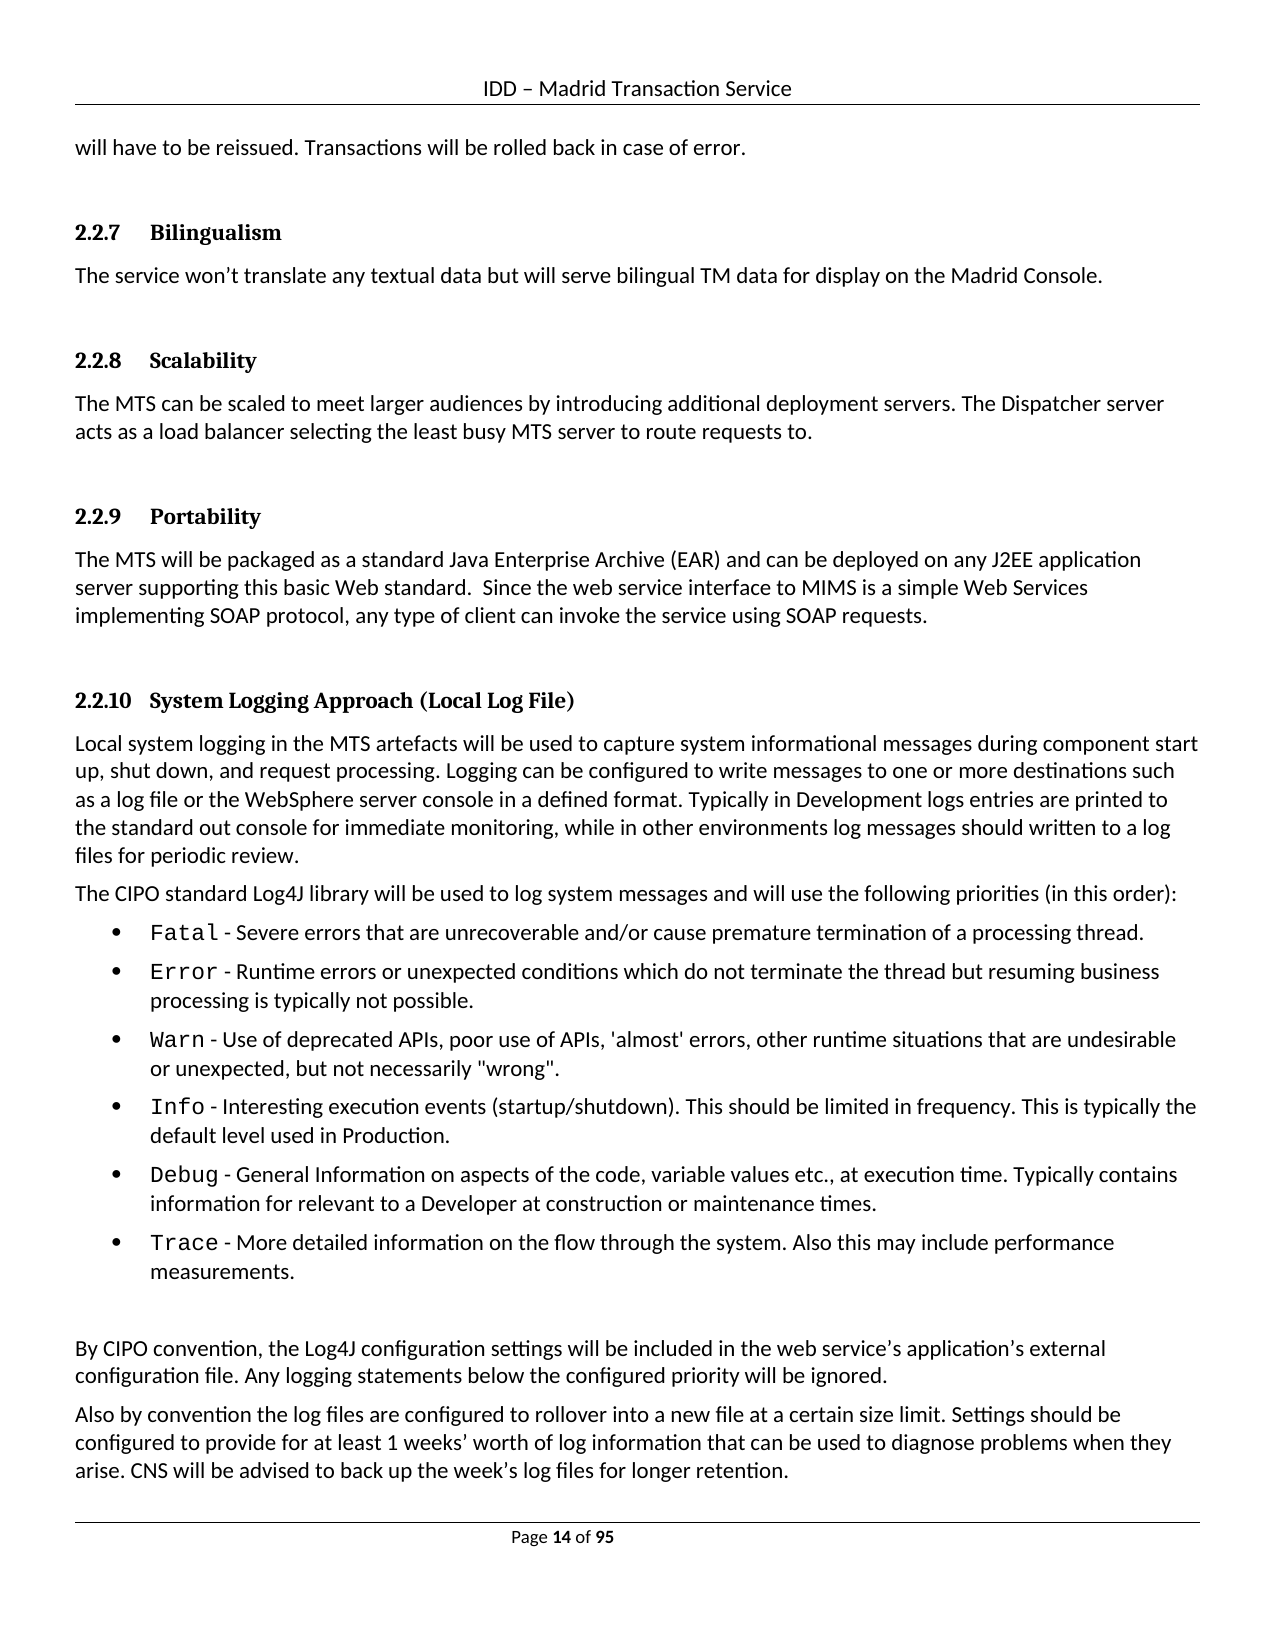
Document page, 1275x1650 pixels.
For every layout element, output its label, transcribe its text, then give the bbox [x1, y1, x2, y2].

list Error - Runtime errors or unexpected conditions which do not terminate the thread but resuming business processing is typically not possible. [112, 957, 1200, 1014]
list Warn - Use of deprecated APIs, poor use of APIs, 'almost' errors, other runtime situations that are undesirable or unexpected, but not necessarily "wrong". [112, 1025, 1200, 1082]
text The service won’t translate any textual data but will serve bilingual TM data for display on the Madrid Console. [75, 261, 1200, 289]
text Local system logging in the MTS artefacts will be used to capture system informational messages during component start up, shut down, and request processing. Logging can be configured to write messages to one or more destinations such as a log file or the WebSphere server console in a defined format. Typically in Development logs entries are printed to the standard out console for immediate monitoring, while in other environments log messages should written to a log files for periodic review. [75, 729, 1200, 869]
subtitle Bilingualism [75, 220, 1200, 247]
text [75, 133, 1200, 161]
subtitle Portability [75, 504, 1200, 530]
list Debug - General Information on aspects of the code, variable values etc., at execution time. Typically contains information for relevant to a Developer at construction or maintenance times. [112, 1160, 1200, 1217]
text The MTS will be packaged as a standard Java Enterprise Archive (EAR) and can be deployed on any J2EE application server supporting this basic Web standard. Since the web service interface to MIMS is a simple Web Services implementing SOAP protocol, any type of client can invoke the service using SOAP requests. [75, 545, 1200, 629]
text The CIPO standard Log4J library will be used to log system messages and will use the following priorities (in this order): [75, 879, 1200, 907]
text Also by convention the log files are configured to rollover into a new file at a certain size limit. Settings should be configured to provide for at least 1 weeks’ worth of log information that can be used to diagnose problems when they arise. CNS will be advised to back up the week’s log files for longer retention. [75, 1400, 1200, 1484]
subtitle System Logging Approach (Local Log File) [75, 688, 1200, 714]
text The MTS can be scaled to meet larger audiences by introducing additional deployment servers. The Dispatcher server acts as a load balancer selecting the least busy MTS server to route requests to. [75, 389, 1200, 445]
list Trace - More detailed information on the flow through the system. Also this may include performance measurements. [112, 1228, 1200, 1285]
list Info - Interesting execution events (startup/shutdown). This should be limited in frequency. This is typically the default level used in Production. [112, 1092, 1200, 1149]
subtitle Scalability [75, 348, 1200, 374]
list Fatal - Severe errors that are unrecoverable and/or cause premature termination of a processing thread. [112, 918, 1200, 947]
text By CIPO convention, the Log4J configuration settings will be included in the web service’s application’s external configuration file. Any logging statements below the configured priority will be ignored. [75, 1334, 1200, 1390]
